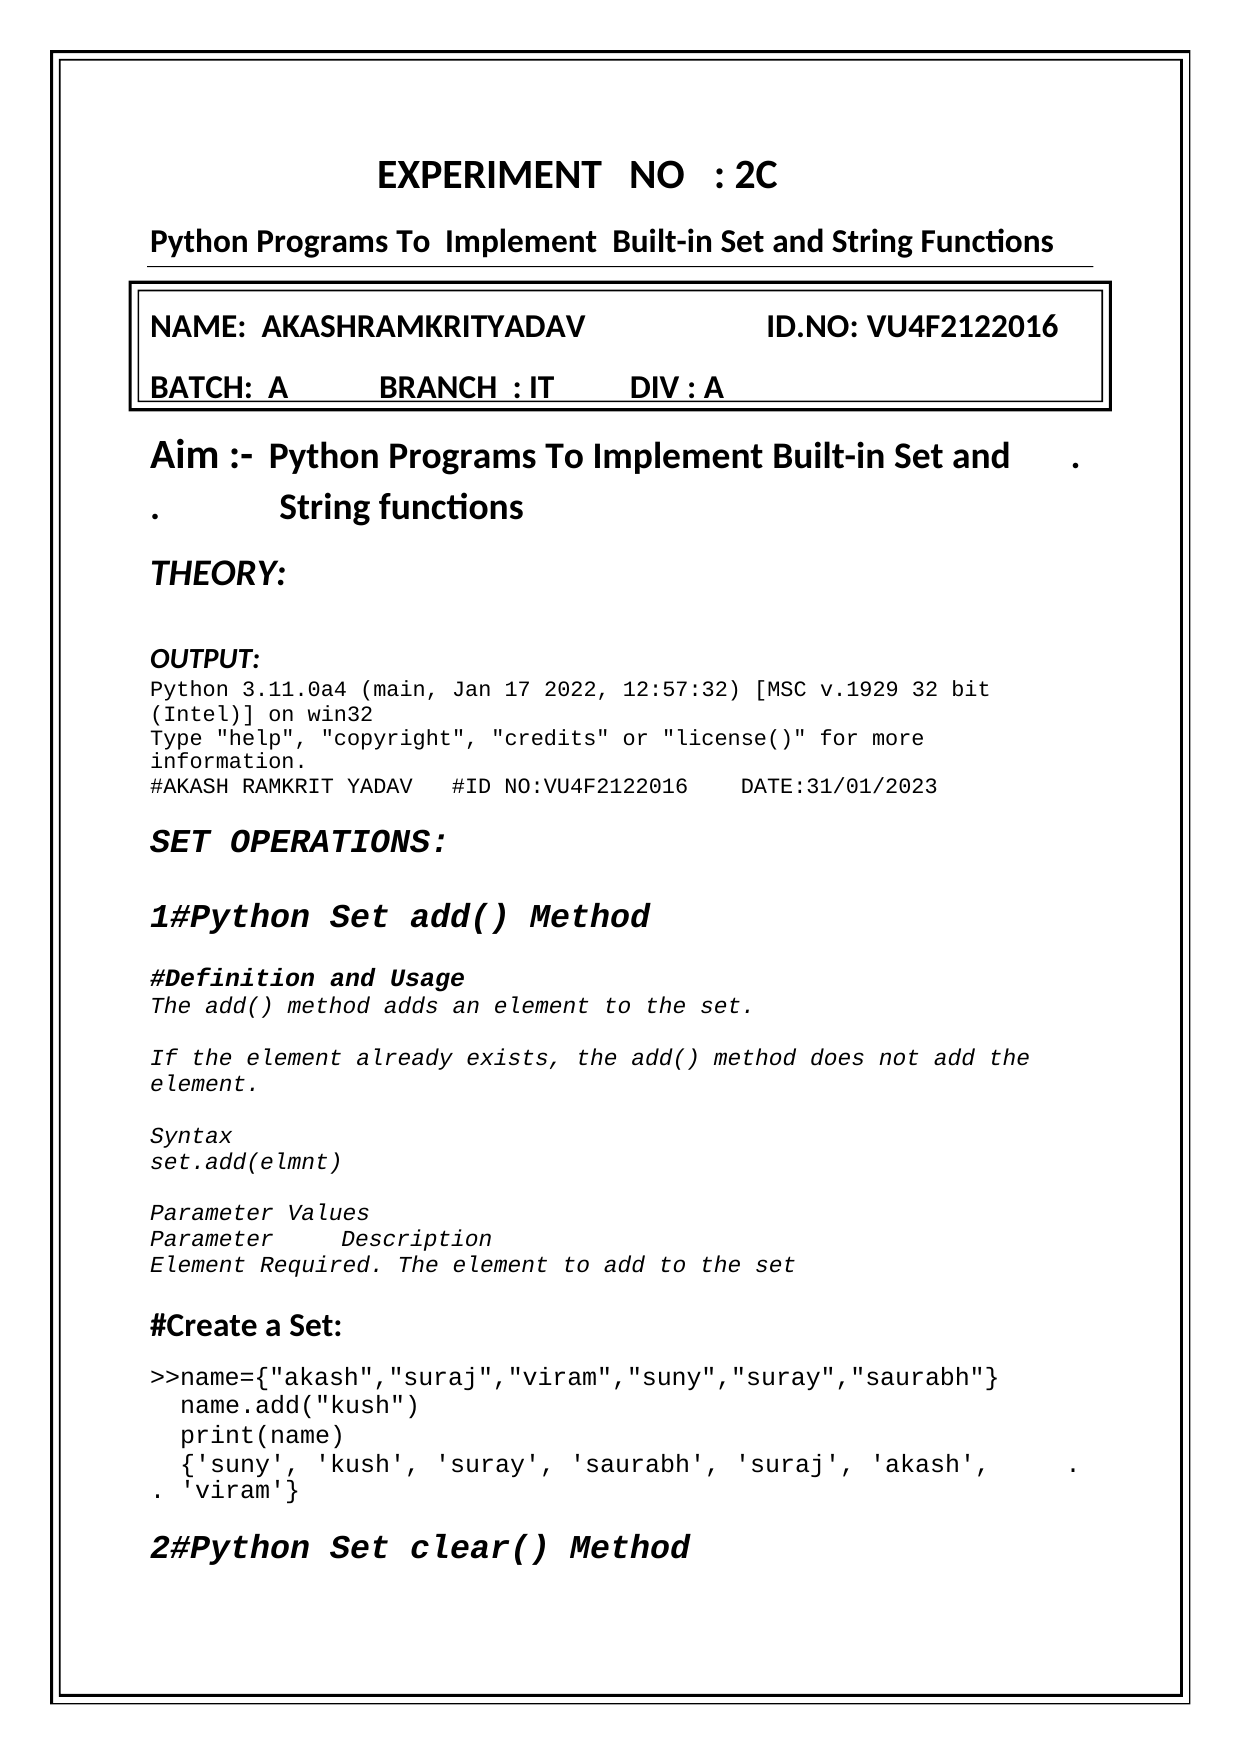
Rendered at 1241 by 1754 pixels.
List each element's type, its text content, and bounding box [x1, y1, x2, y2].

text Python 3.11.0a4 (main, Jan 17 2022, 12:57:32) [MSC v.1929 32 bit [150, 677, 1098, 701]
subtitle THEORY: [150, 548, 1098, 594]
subtitle Python Programs To Implement Built-in Set and String Functions [150, 220, 1098, 261]
text #Create a Set: [150, 1304, 1098, 1345]
text Type "help", "copyright", "credits" or "license()" for more information. [150, 726, 926, 775]
text SET OPERATIONS: [150, 824, 1098, 862]
subtitle OUTPUT: [150, 640, 1098, 676]
text 1#Python Set add() Method [150, 900, 1098, 938]
text #AKASH RAMKRIT YADAV #ID NO:VU4F2122016 DATE:31/01/2023 [150, 775, 1098, 800]
text (Intel)] on win32 [150, 701, 1098, 726]
text . 'viram'} [150, 1478, 1098, 1506]
text The add() method adds an element to the set. [150, 995, 1098, 1021]
text Syntax set.add(elmnt) [150, 1124, 344, 1176]
subtitle 2#Python Set clear() Method [150, 1531, 1098, 1568]
text Parameter Values Parameter Description [150, 1201, 493, 1253]
title EXPERIMENT NO : 2C [135, 148, 1019, 199]
text {'suny', 'kush', 'suray', 'saurabh', 'suraj', 'akash', . [180, 1449, 1098, 1478]
text Aim :- Python Programs To Implement Built-in Set and . [150, 428, 1098, 479]
text print(name) [180, 1421, 1098, 1449]
subtitle #Definition and Usage [150, 966, 1098, 994]
text . String functions [150, 483, 1098, 529]
text If the element already exists, the add() method does not add the element. [150, 1047, 1032, 1098]
text >>name={"akash","suraj","viram","suny","suray","saurabh"} name.add("kush") [150, 1364, 1098, 1421]
text Element Required. The element to add to the set [150, 1253, 1098, 1279]
